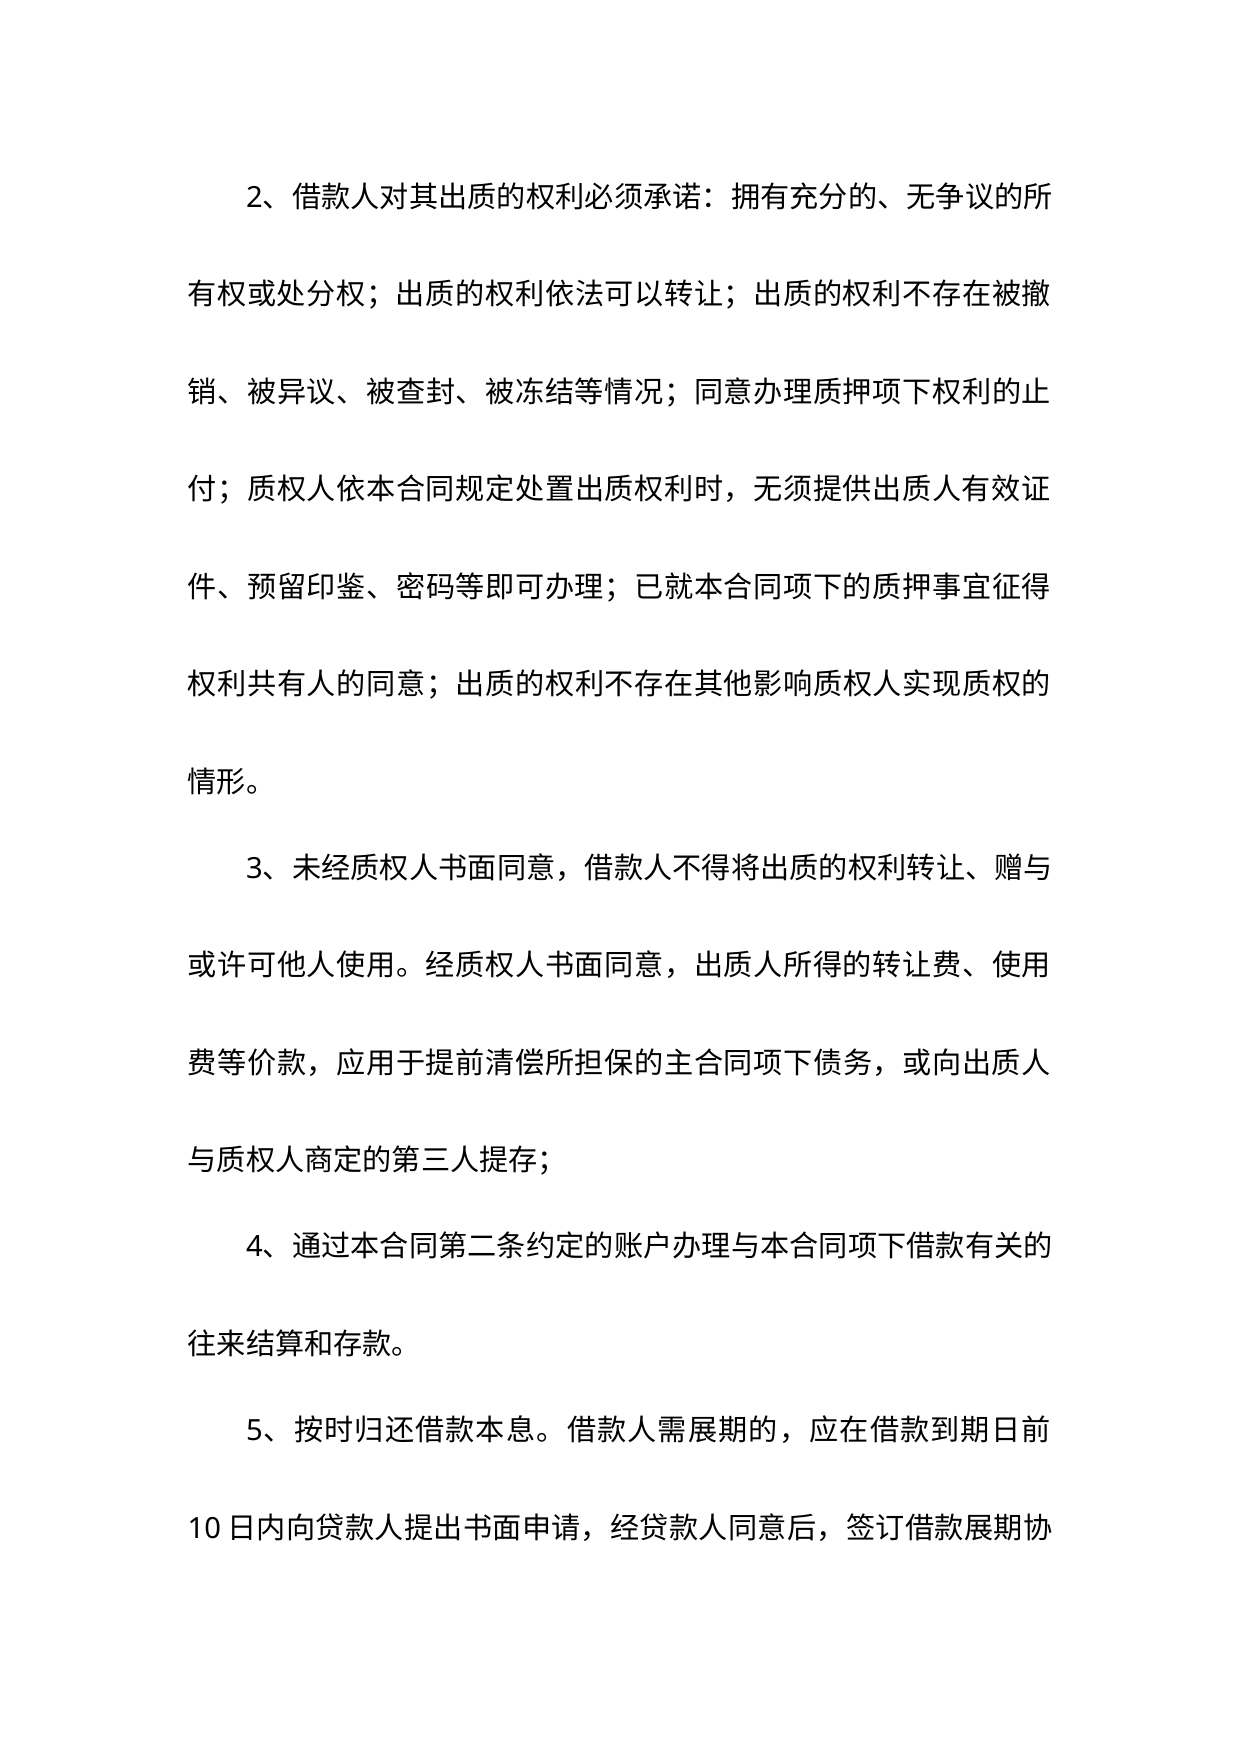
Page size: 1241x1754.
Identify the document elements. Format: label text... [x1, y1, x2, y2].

text 3、未经质权人书面同意，借款人不得将出质的权利转让、赠与或许可他人使用。经质权人书面同意，出质人所得的转让费、使用费等价款，应用于提前清偿所担保的主合同项下债务，或向出质人与质权人商定的第三人提存； [187, 833, 1053, 1191]
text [187, 1395, 1053, 1558]
text 2、借款人对其出质的权利必须承诺：拥有充分的、无争议的所有权或处分权；出质的权利依法可以转让；出质的权利不存在被撤销、被异议、被查封、被冻结等情况；同意办理质押项下权利的止付；质权人依本合同规定处置出质权利时，无须提供出质人有效证件、预留印鉴、密码等即可办理；已就本合同项下的质押事宜征得权利共有人的同意；出质的权利不存在其他影响质权人实现质权的情形。 [187, 162, 1053, 812]
text 4、通过本合同第二条约定的账户办理与本合同项下借款有关的往来结算和存款。 [187, 1212, 1053, 1374]
